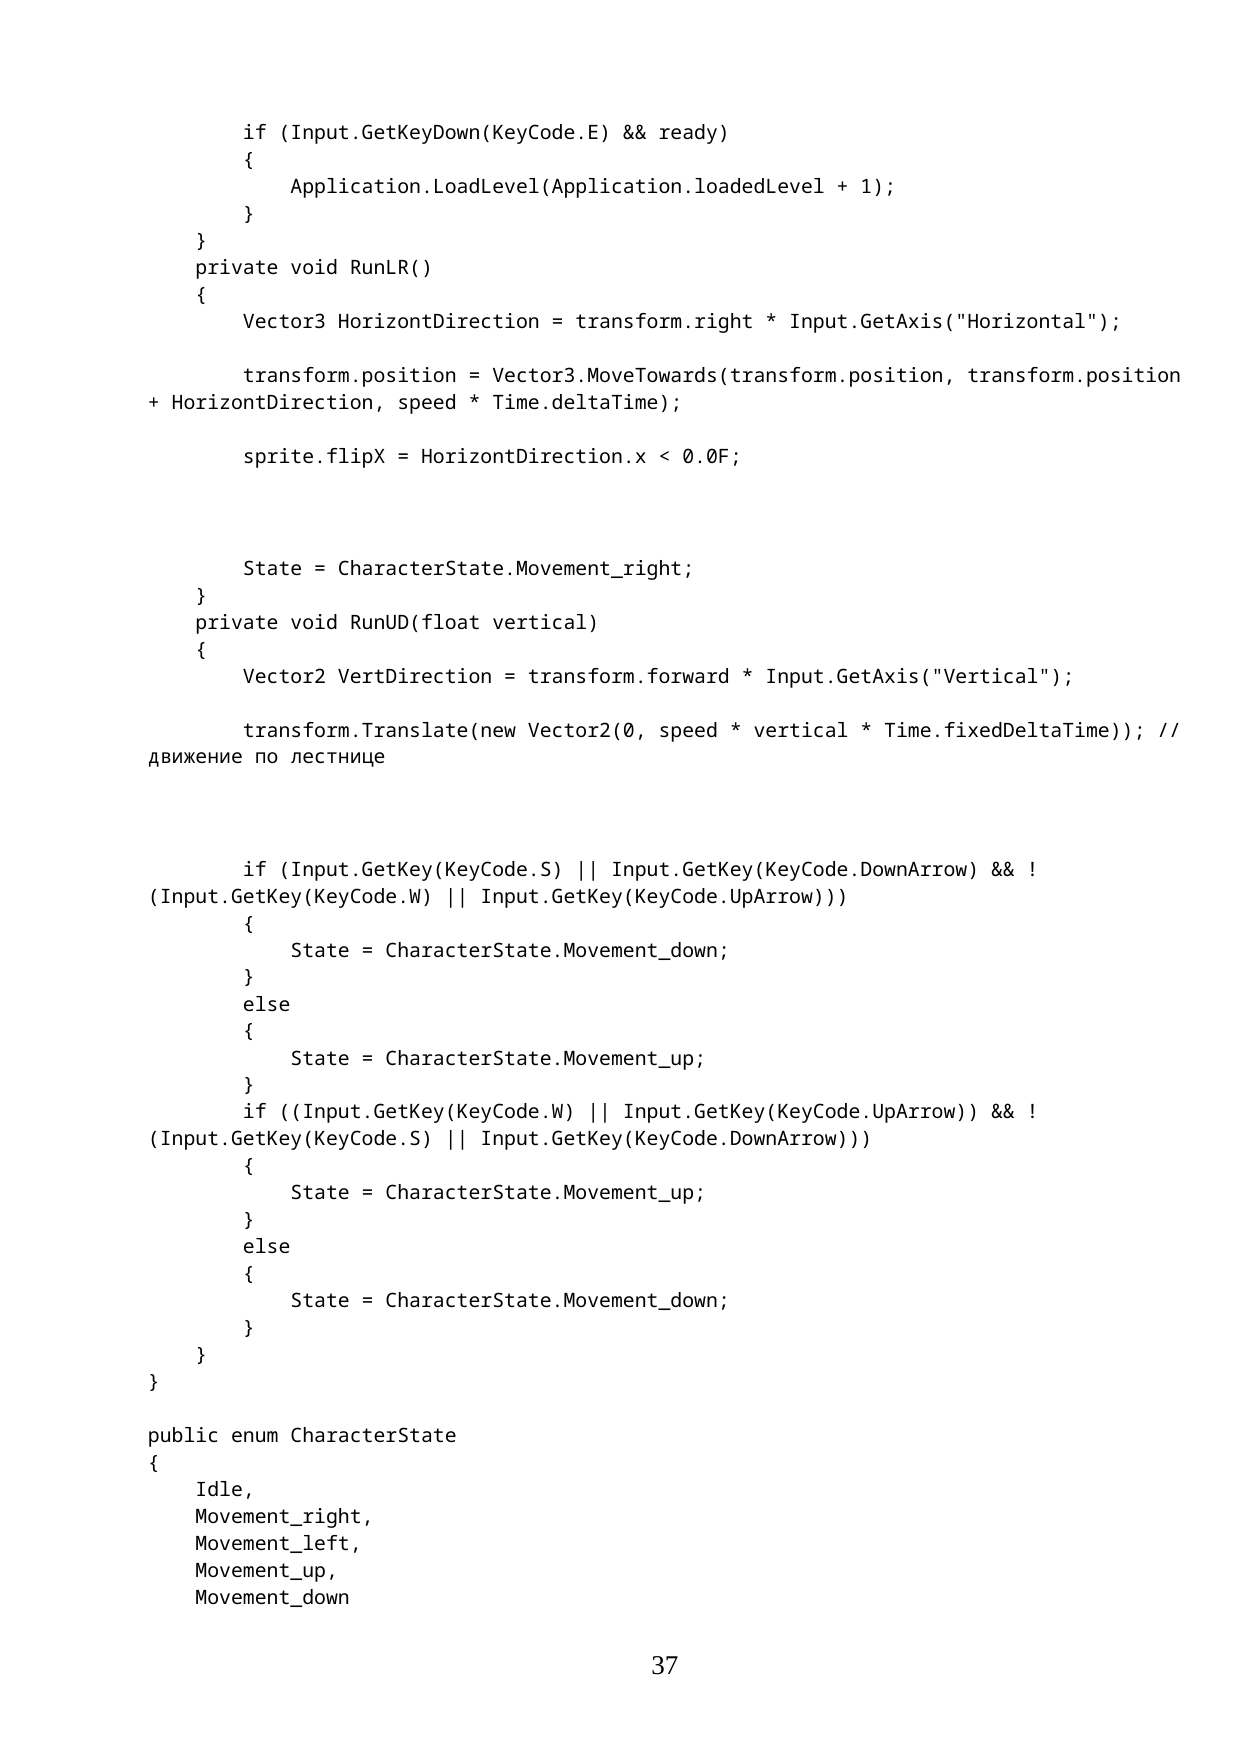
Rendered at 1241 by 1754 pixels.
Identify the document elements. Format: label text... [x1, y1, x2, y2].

text } [148, 1206, 1181, 1233]
text } [148, 1341, 1181, 1367]
text else [148, 990, 1181, 1017]
text } [148, 963, 1181, 990]
text private void RunLR() [148, 253, 1181, 280]
text { [148, 1017, 1181, 1044]
text if ((Input.GetKey(KeyCode.W) || Input.GetKey(KeyCode.UpArrow)) && !(Input.GetKey(KeyCode.S) || Input.GetKey(KeyCode.DownArrow))) [148, 1098, 1181, 1152]
text } [148, 581, 1181, 608]
text { [148, 1152, 1181, 1179]
text } [148, 226, 1181, 253]
text public enum CharacterState [148, 1421, 1181, 1448]
text { [148, 280, 1181, 307]
text transform.Translate(new Vector2(0, speed * vertical * Time.fixedDeltaTime)); // движение по лестнице [148, 716, 1181, 770]
text if (Input.GetKeyDown(KeyCode.E) && ready) [148, 118, 1181, 145]
text { [148, 1259, 1181, 1287]
text } [148, 1367, 1181, 1394]
text if (Input.GetKey(KeyCode.S) || Input.GetKey(KeyCode.DownArrow) && !(Input.GetKey(KeyCode.W) || Input.GetKey(KeyCode.UpArrow))) [148, 855, 1181, 909]
text Vector2 VertDirection = transform.forward * Input.GetAxis("Vertical"); [148, 662, 1181, 689]
text State = CharacterState.Movement_right; [148, 554, 1181, 581]
text } [148, 1313, 1181, 1341]
text transform.position = Vector3.MoveTowards(transform.position, transform.position + HorizontDirection, speed * Time.deltaTime); [148, 361, 1181, 415]
text State = CharacterState.Movement_down; [148, 936, 1181, 963]
text State = CharacterState.Movement_up; [148, 1179, 1181, 1206]
text Movement_up, [148, 1556, 1181, 1583]
text Application.LoadLevel(Application.loadedLevel + 1); [148, 172, 1181, 199]
text Movement_down [148, 1583, 1181, 1610]
text Idle, [148, 1475, 1181, 1502]
text Movement_right, [148, 1502, 1181, 1529]
text State = CharacterState.Movement_up; [148, 1044, 1181, 1071]
text private void RunUD(float vertical) [148, 608, 1181, 635]
text { [148, 145, 1181, 172]
text else [148, 1233, 1181, 1259]
text } [148, 199, 1181, 226]
text Vector3 HorizontDirection = transform.right * Input.GetAxis("Horizontal"); [148, 307, 1181, 334]
text { [148, 1448, 1181, 1475]
text { [148, 635, 1181, 662]
text sprite.flipX = HorizontDirection.x < 0.0F; [148, 442, 1181, 469]
text State = CharacterState.Movement_down; [148, 1287, 1181, 1313]
text Movement_left, [148, 1529, 1181, 1556]
text { [148, 909, 1181, 936]
text } [148, 1071, 1181, 1098]
